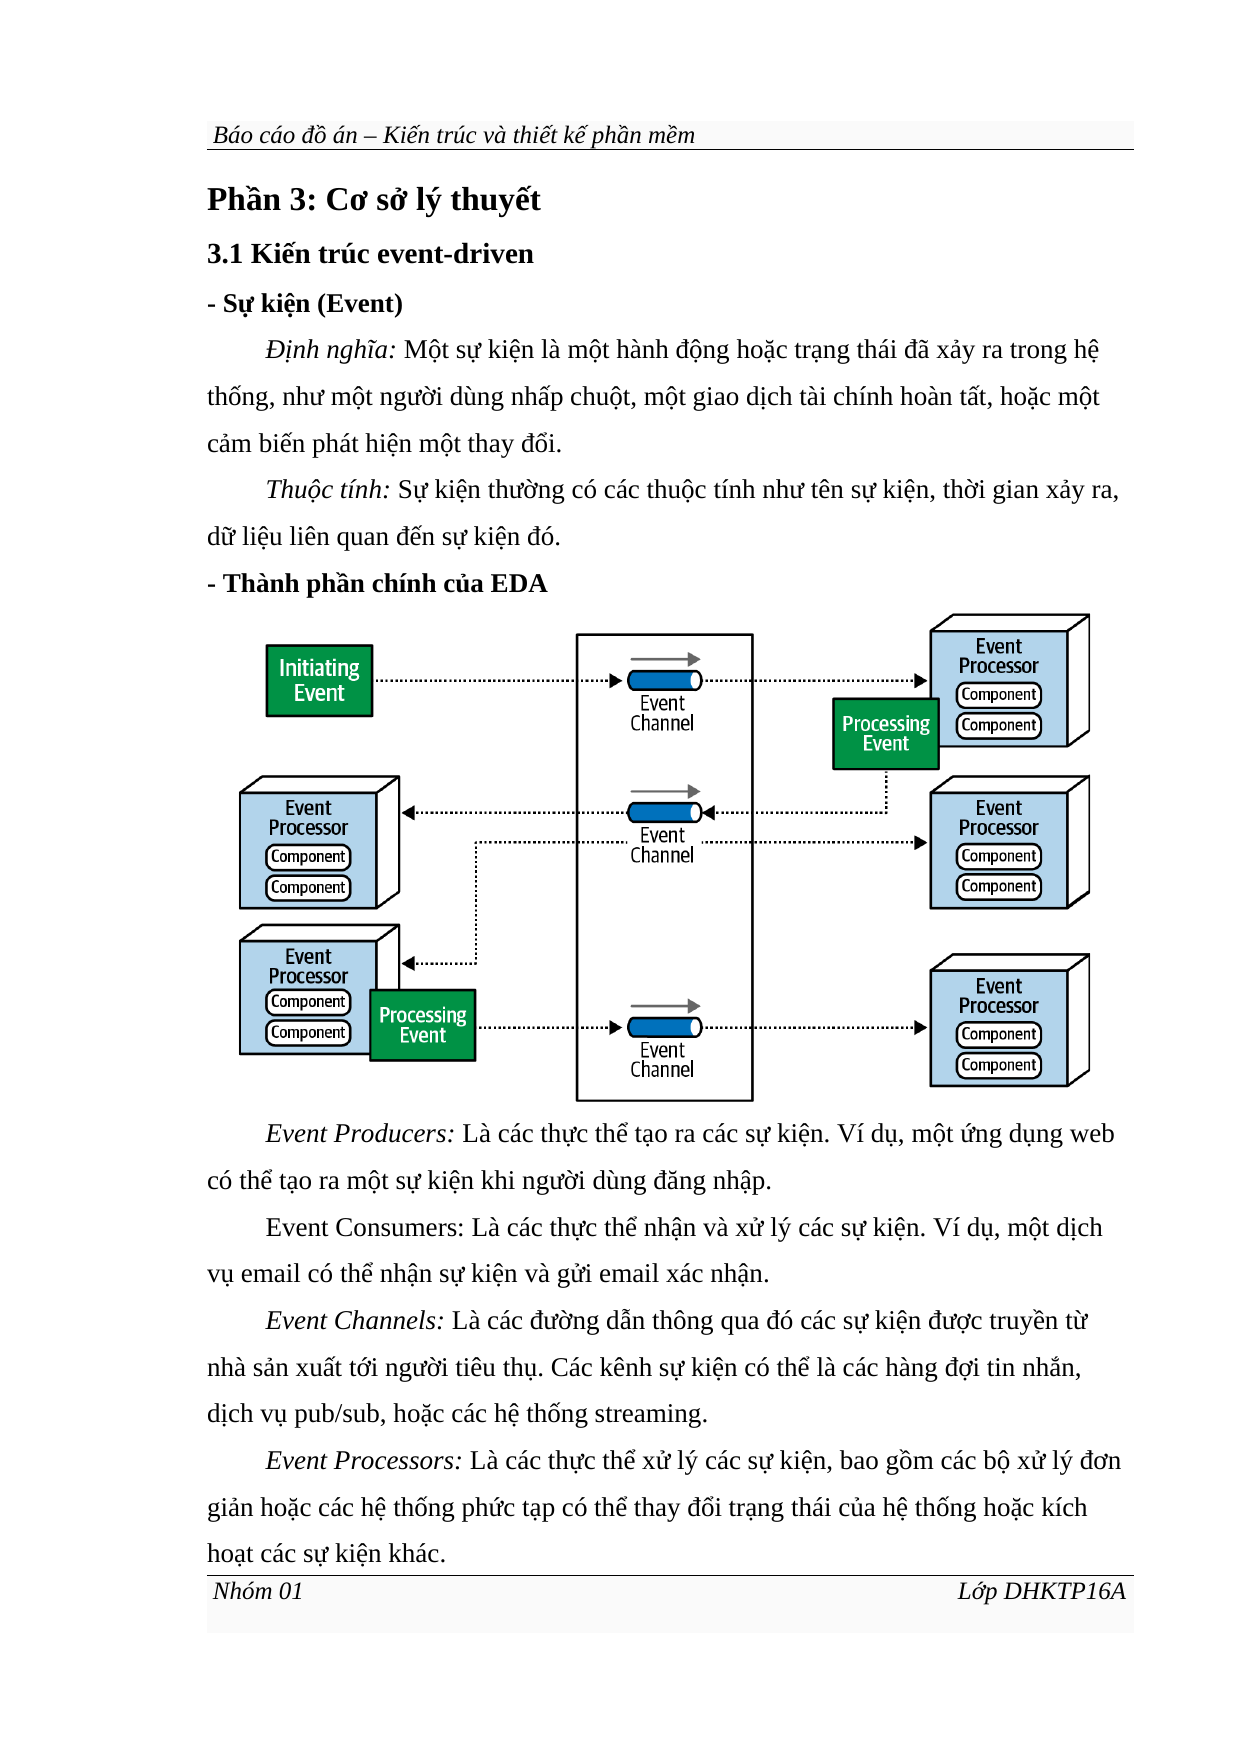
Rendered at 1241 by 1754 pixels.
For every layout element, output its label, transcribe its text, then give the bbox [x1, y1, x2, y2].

text - Sự kiện (Event) [207, 287, 1122, 318]
text Thuộc tính: Sự kiện thường có các thuộc tính như tên sự kiện, thời gian xảy ra, dữ liệu liên quan đến sự kiện đó. [207, 473, 1122, 551]
text - Thành phần chính của EDA [207, 567, 1122, 598]
text 3.1 Kiến trúc event-driven [207, 237, 1122, 270]
text Event Channels: Là các đường dẫn thông qua đó các sự kiện được truyền từ nhà sản xuất tới người tiêu thụ. Các kênh sự kiện có thể là các hàng đợi tin nhắn, dịch vụ pub/sub, hoặc các hệ thống streaming. [207, 1304, 1122, 1429]
subtitle Phần 3: Cơ sở lý thuyết [207, 179, 1122, 217]
text Event Processors: Là các thực thể xử lý các sự kiện, bao gồm các bộ xử lý đơn giản hoặc các hệ thống phức tạp có thể thay đổi trạng thái của hệ thống hoặc kích hoạt các sự kiện khác. [207, 1444, 1122, 1569]
picture [238, 613, 1091, 1102]
text Định nghĩa: Một sự kiện là một hành động hoặc trạng thái đã xảy ra trong hệ thống, như một người dùng nhấp chuột, một giao dịch tài chính hoàn tất, hoặc một cảm biến phát hiện một thay đổi. [207, 333, 1122, 458]
text Event Producers: Là các thực thể tạo ra các sự kiện. Ví dụ, một ứng dụng web có thể tạo ra một sự kiện khi người dùng đăng nhập. [207, 1118, 1122, 1195]
text Event Consumers: Là các thực thể nhận và xử lý các sự kiện. Ví dụ, một dịch vụ email có thể nhận sự kiện và gửi email xác nhận. [207, 1211, 1122, 1289]
